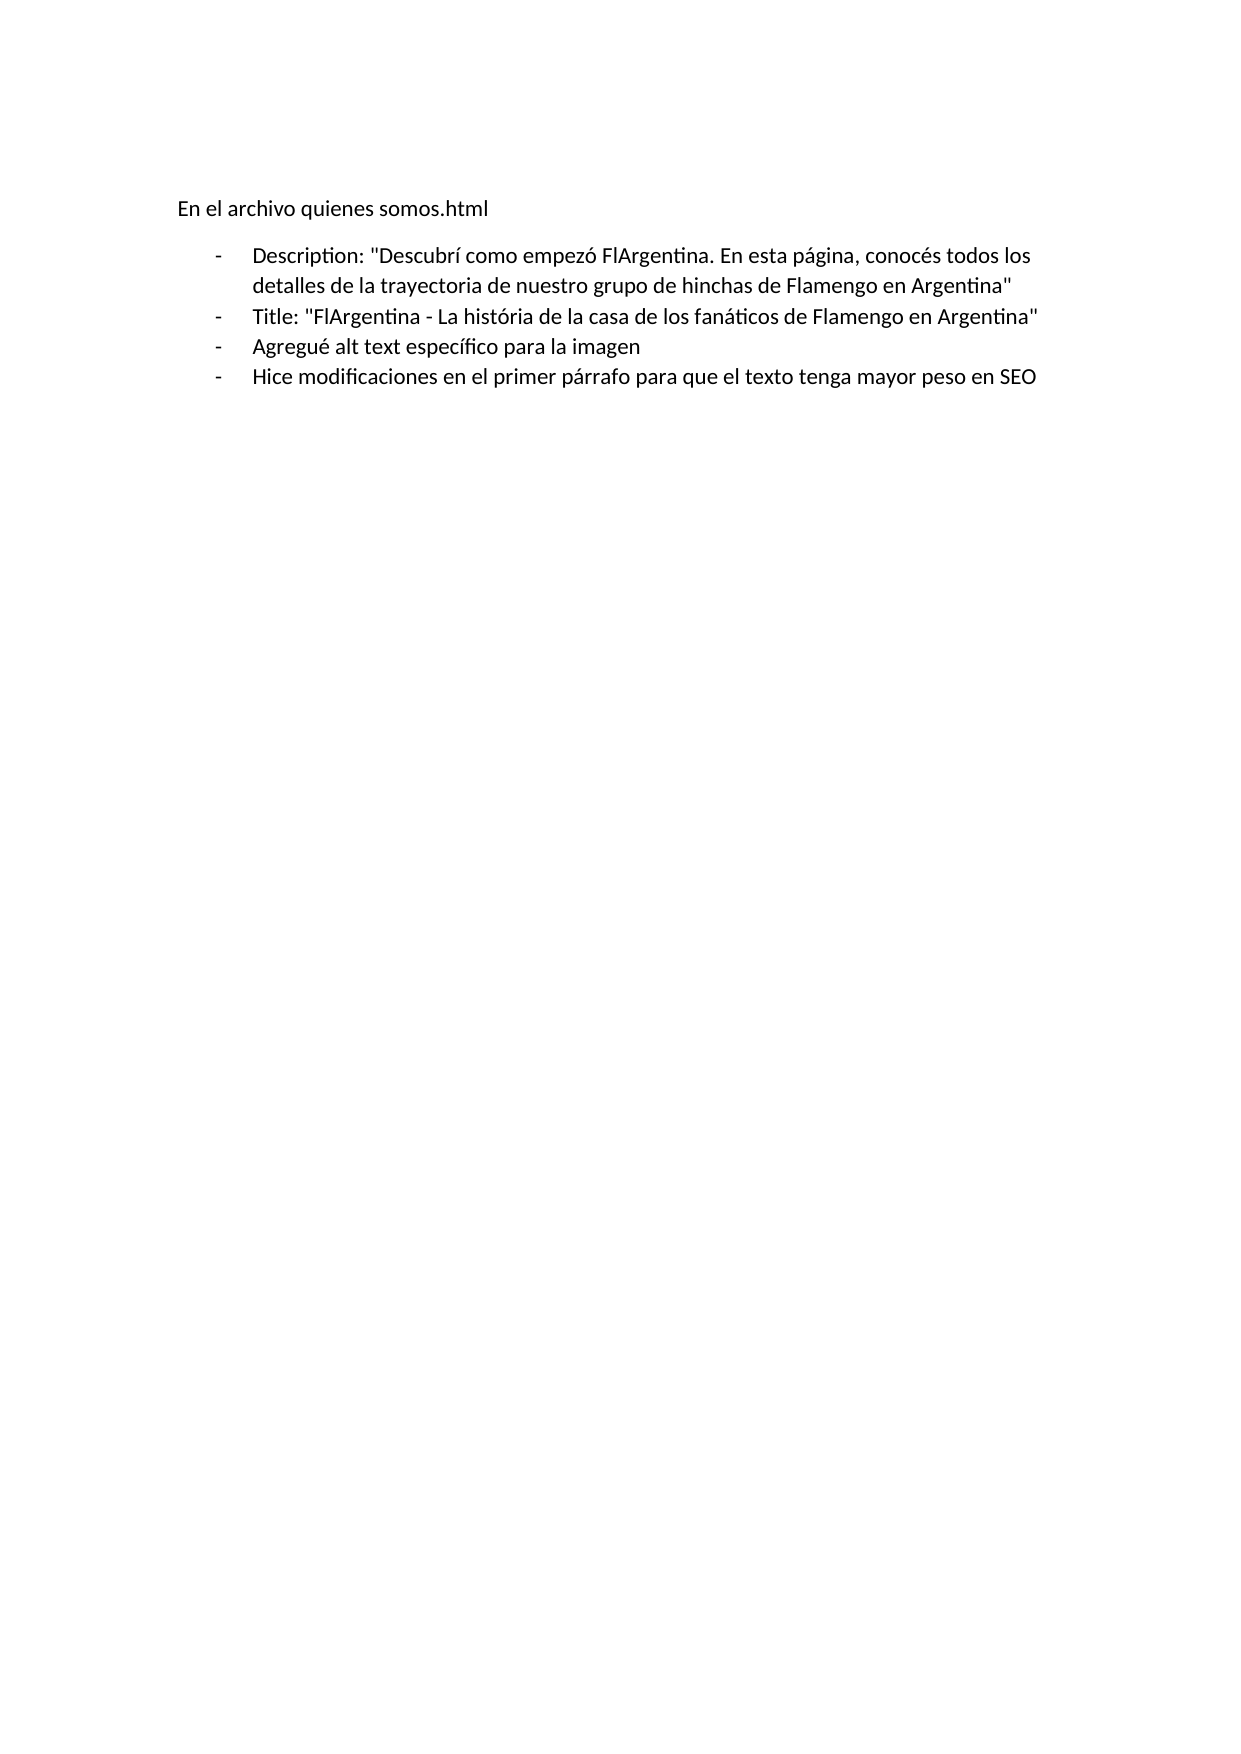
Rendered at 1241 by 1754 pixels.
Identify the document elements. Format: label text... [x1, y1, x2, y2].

list Hice modificaciones en el primer párrafo para que el texto tenga mayor peso en SEO [215, 362, 1063, 390]
list Description: "Descubrí como empezó FlArgentina. En esta página, conocés todos los detalles de la trayectoria de nuestro grupo de hinchas de Flamengo en Argentina" [215, 241, 1063, 299]
list Title: "FlArgentina - La história de la casa de los fanáticos de Flamengo en Argentina" [215, 302, 1063, 330]
text En el archivo quienes somos.html [177, 194, 1063, 222]
list Agregué alt text específico para la imagen [215, 332, 1063, 360]
